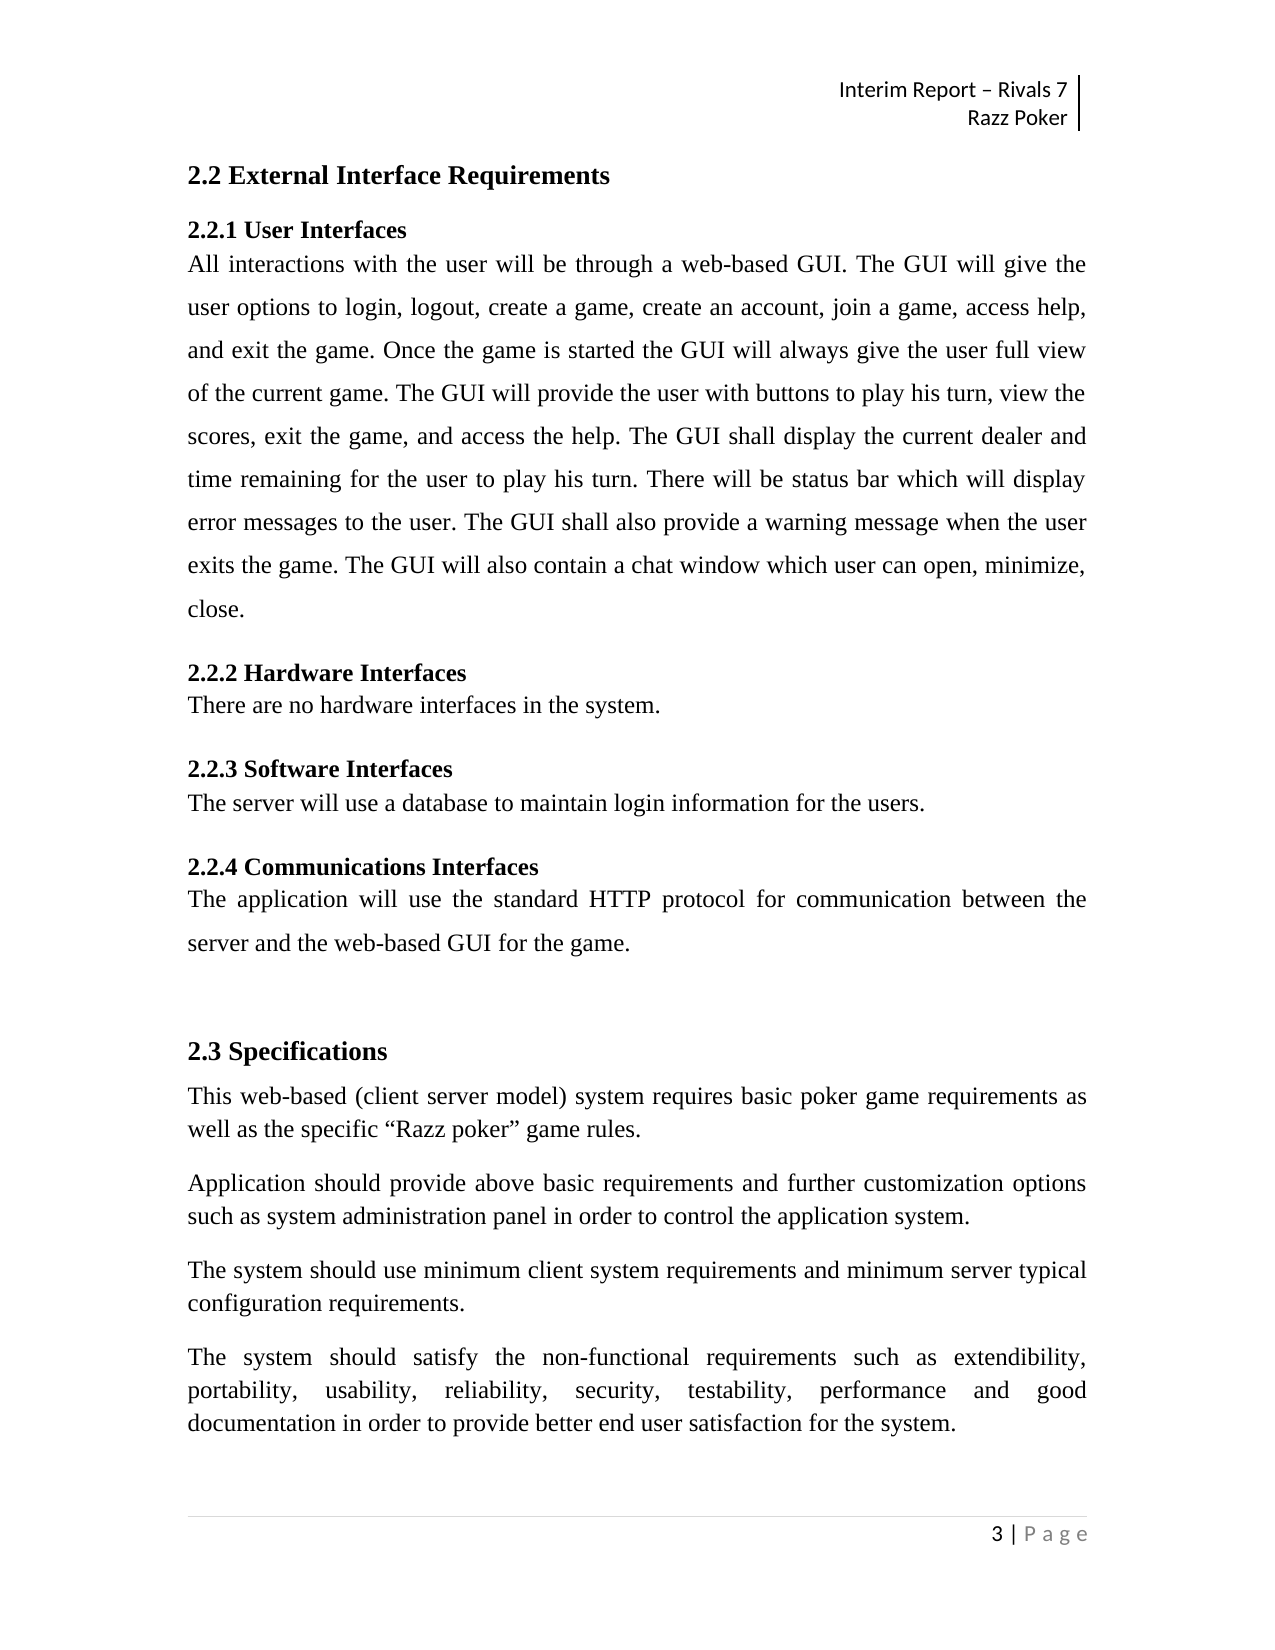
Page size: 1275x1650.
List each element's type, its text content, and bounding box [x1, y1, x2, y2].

text All interactions with the user will be through a web-based GUI. The GUI will give the user options to login, logout, create a game, create an account, join a game, access help, and exit the game. Once the game is started the GUI will always give the user full view of the current game. The GUI will provide the user with buttons to play his turn, view the scores, exit the game, and access the help. The GUI shall display the current dealer and time remaining for the user to play his turn. There will be status bar which will display error messages to the user. The GUI shall also provide a warning message when the user exits the game. The GUI will also contain a chat window which user can open, minimize, close. [187, 249, 1087, 622]
subtitle 2.2.4 Communications Interfaces [187, 852, 1087, 880]
text This web-based (client server model) system requires basic poker game requirements as well as the specific “Razz poker” game rules. [187, 1081, 1087, 1143]
text The server will use a database to maintain login information for the users. [187, 788, 1087, 816]
subtitle 2.2.1 User Interfaces [187, 216, 1087, 244]
text The application will use the standard HTTP protocol for communication between the server and the web-based GUI for the game. [187, 884, 1087, 956]
text The system should satisfy the non-functional requirements such as extendibility, portability, usability, reliability, security, testability, performance and good documentation in order to provide better end user satisfaction for the system. [187, 1342, 1087, 1437]
subtitle 2.2.2 Hardware Interfaces [187, 658, 1087, 686]
subtitle 2.3 Specifications [187, 1035, 1087, 1066]
subtitle 2.2 External Interface Requirements [187, 159, 1087, 190]
text The system should use minimum client system requirements and minimum server typical configuration requirements. [187, 1255, 1087, 1317]
subtitle 2.2.3 Software Interfaces [187, 754, 1087, 783]
text There are no hardware interfaces in the system. [187, 691, 1087, 719]
text Application should provide above basic requirements and further customization options such as system administration panel in order to control the application system. [187, 1168, 1087, 1230]
